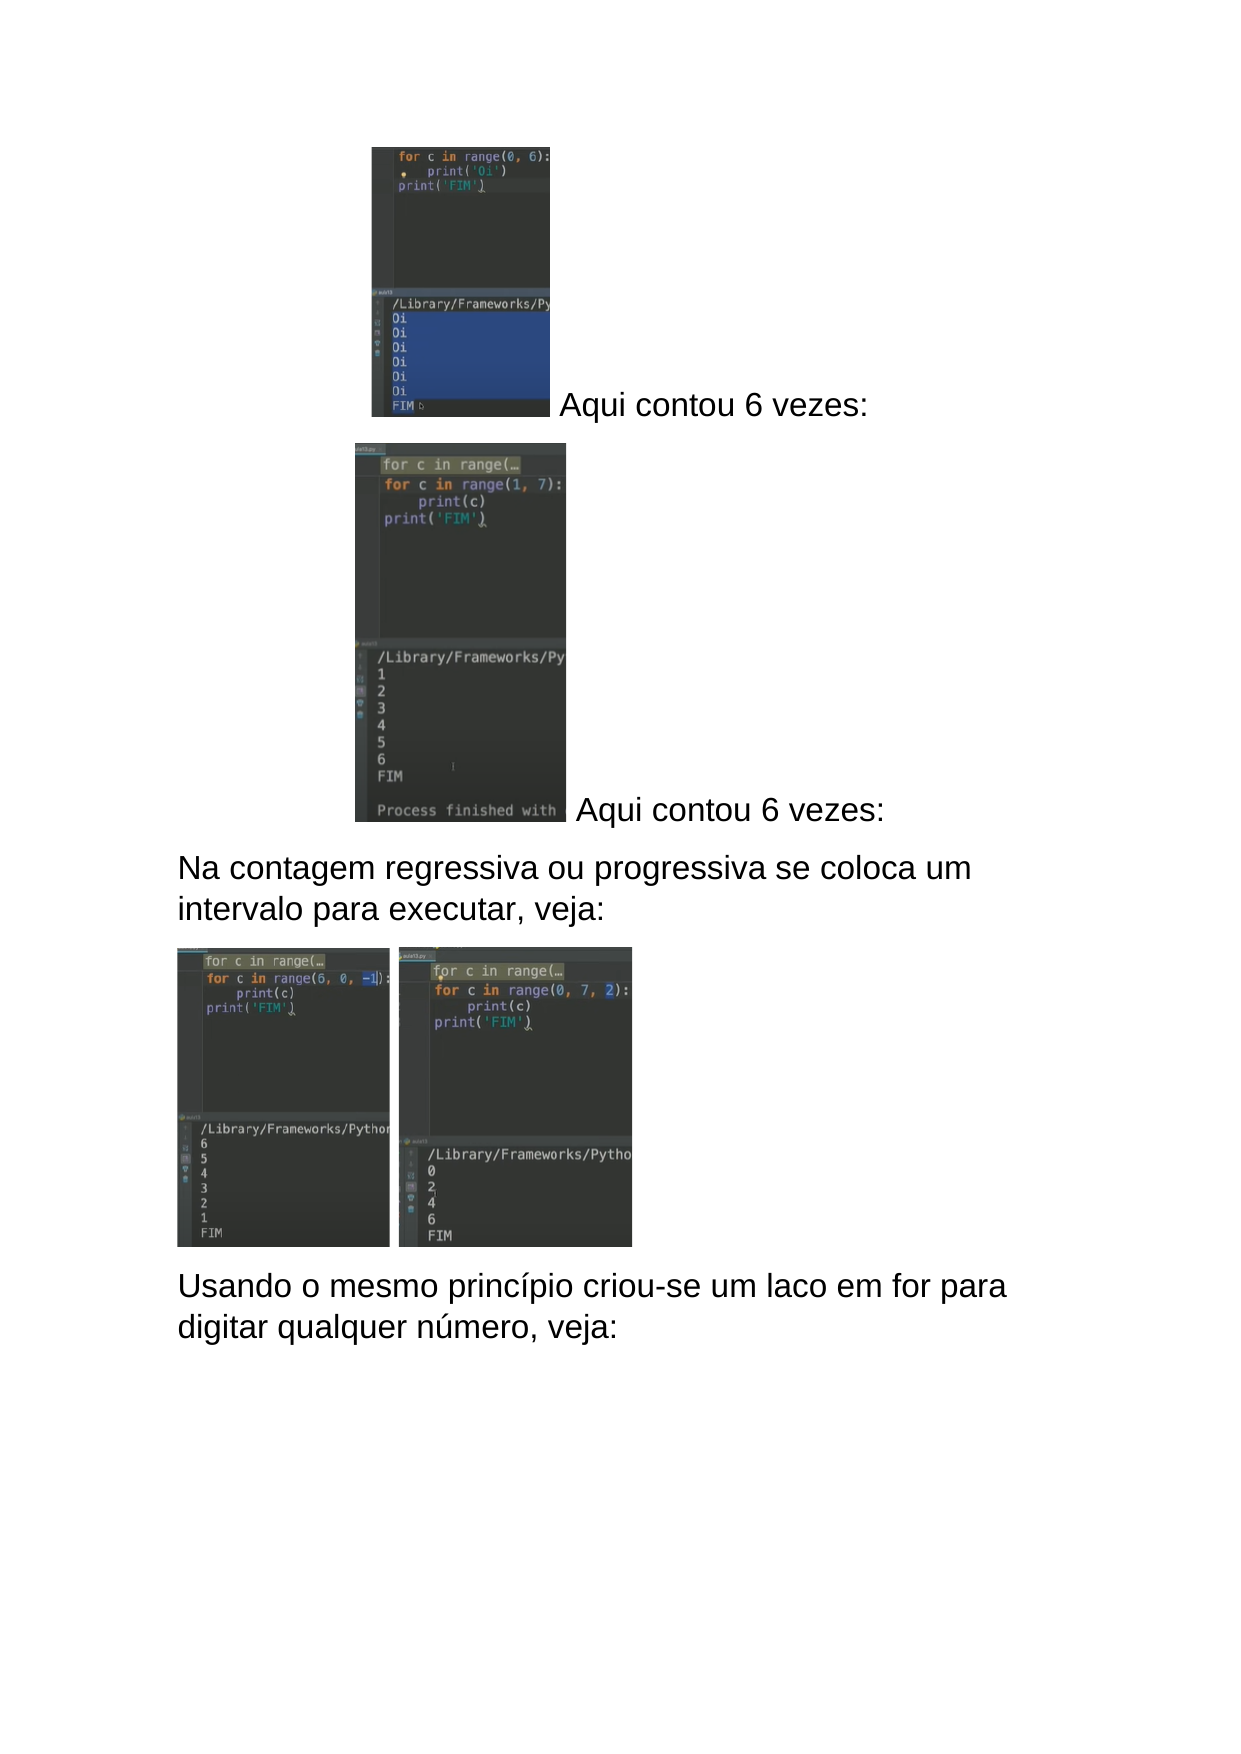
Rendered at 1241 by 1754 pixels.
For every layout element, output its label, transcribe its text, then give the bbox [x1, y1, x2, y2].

picture [371, 147, 550, 417]
picture [398, 947, 633, 1247]
picture [355, 443, 567, 822]
picture [177, 948, 390, 1247]
text Aqui contou 6 vezes: [177, 148, 1063, 423]
text Aqui contou 6 vezes: [177, 443, 1063, 828]
text Usando o mesmo princípio criou-se um laco em for para digitar qualquer número, veja: [177, 1266, 1063, 1346]
text Na contagem regressiva ou progressiva se coloca um intervalo para executar, veja: [177, 848, 1063, 928]
